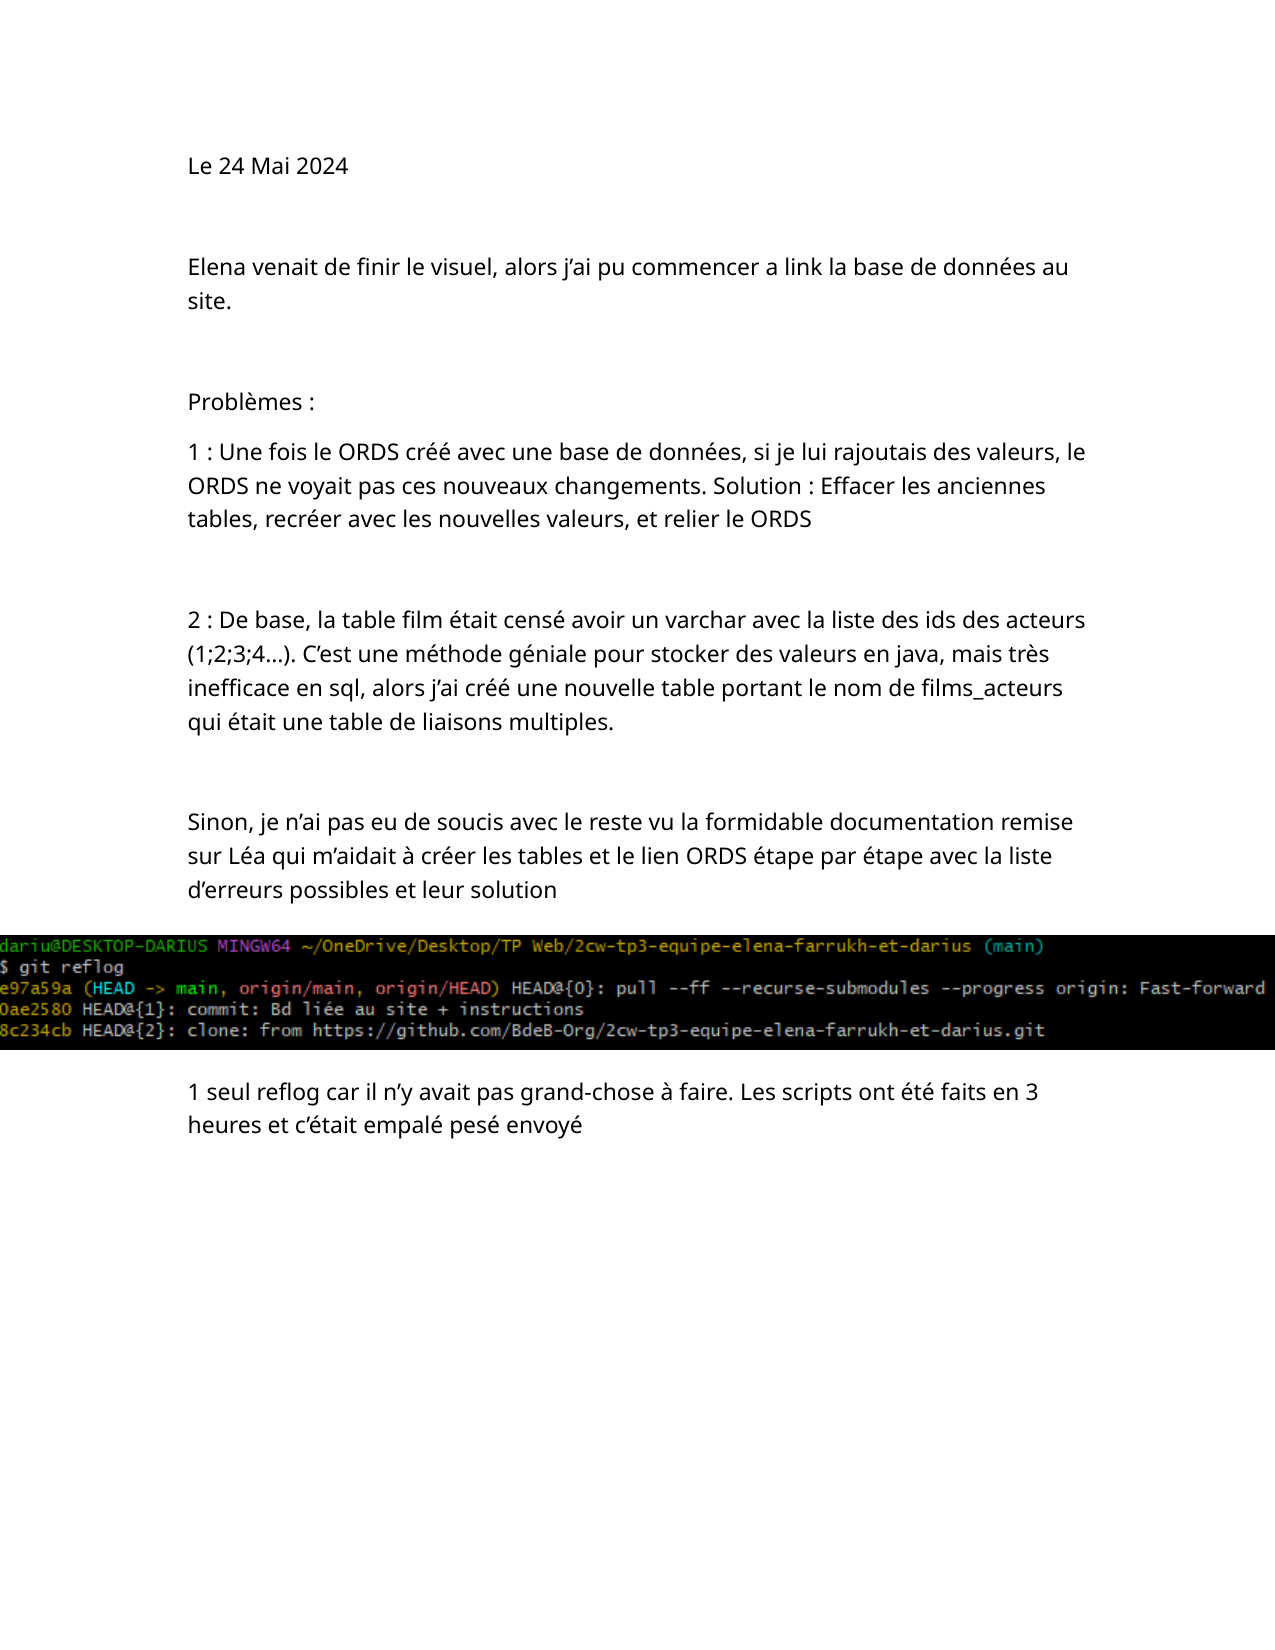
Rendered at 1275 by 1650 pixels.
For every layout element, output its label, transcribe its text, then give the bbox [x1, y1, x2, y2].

text Problèmes : [187, 385, 1087, 417]
text 1 : Une fois le ORDS créé avec une base de données, si je lui rajoutais des valeurs, le ORDS ne voyait pas ces nouveaux changements. Solution : Effacer les anciennes tables, recréer avec les nouvelles valeurs, et relier le ORDS [187, 436, 1087, 534]
text 1 seul reflog car il n’y avait pas grand-chose à faire. Les scripts ont été faits en 3 heures et c’était empalé pesé envoyé [187, 1075, 1087, 1140]
text Sinon, je n’ai pas eu de soucis avec le reste vu la formidable documentation remise sur Léa qui m’aidait à créer les tables et le lien ORDS étape par étape avec la liste d’erreurs possibles et leur solution [187, 806, 1087, 905]
text 2 : De base, la table film était censé avoir un varchar avec la liste des ids des acteurs (1;2;3;4…). C’est une méthode géniale pour stocker des valeurs en java, mais très inefficace en sql, alors j’ai créé une nouvelle table portant le nom de films_acteurs qui était une table de liaisons multiples. [187, 604, 1087, 737]
text Le 24 Mai 2024 [187, 150, 1087, 181]
text Elena venait de finir le visuel, alors j’ai pu commencer a link la base de données au site. [187, 251, 1087, 316]
picture [0, 935, 1275, 1050]
